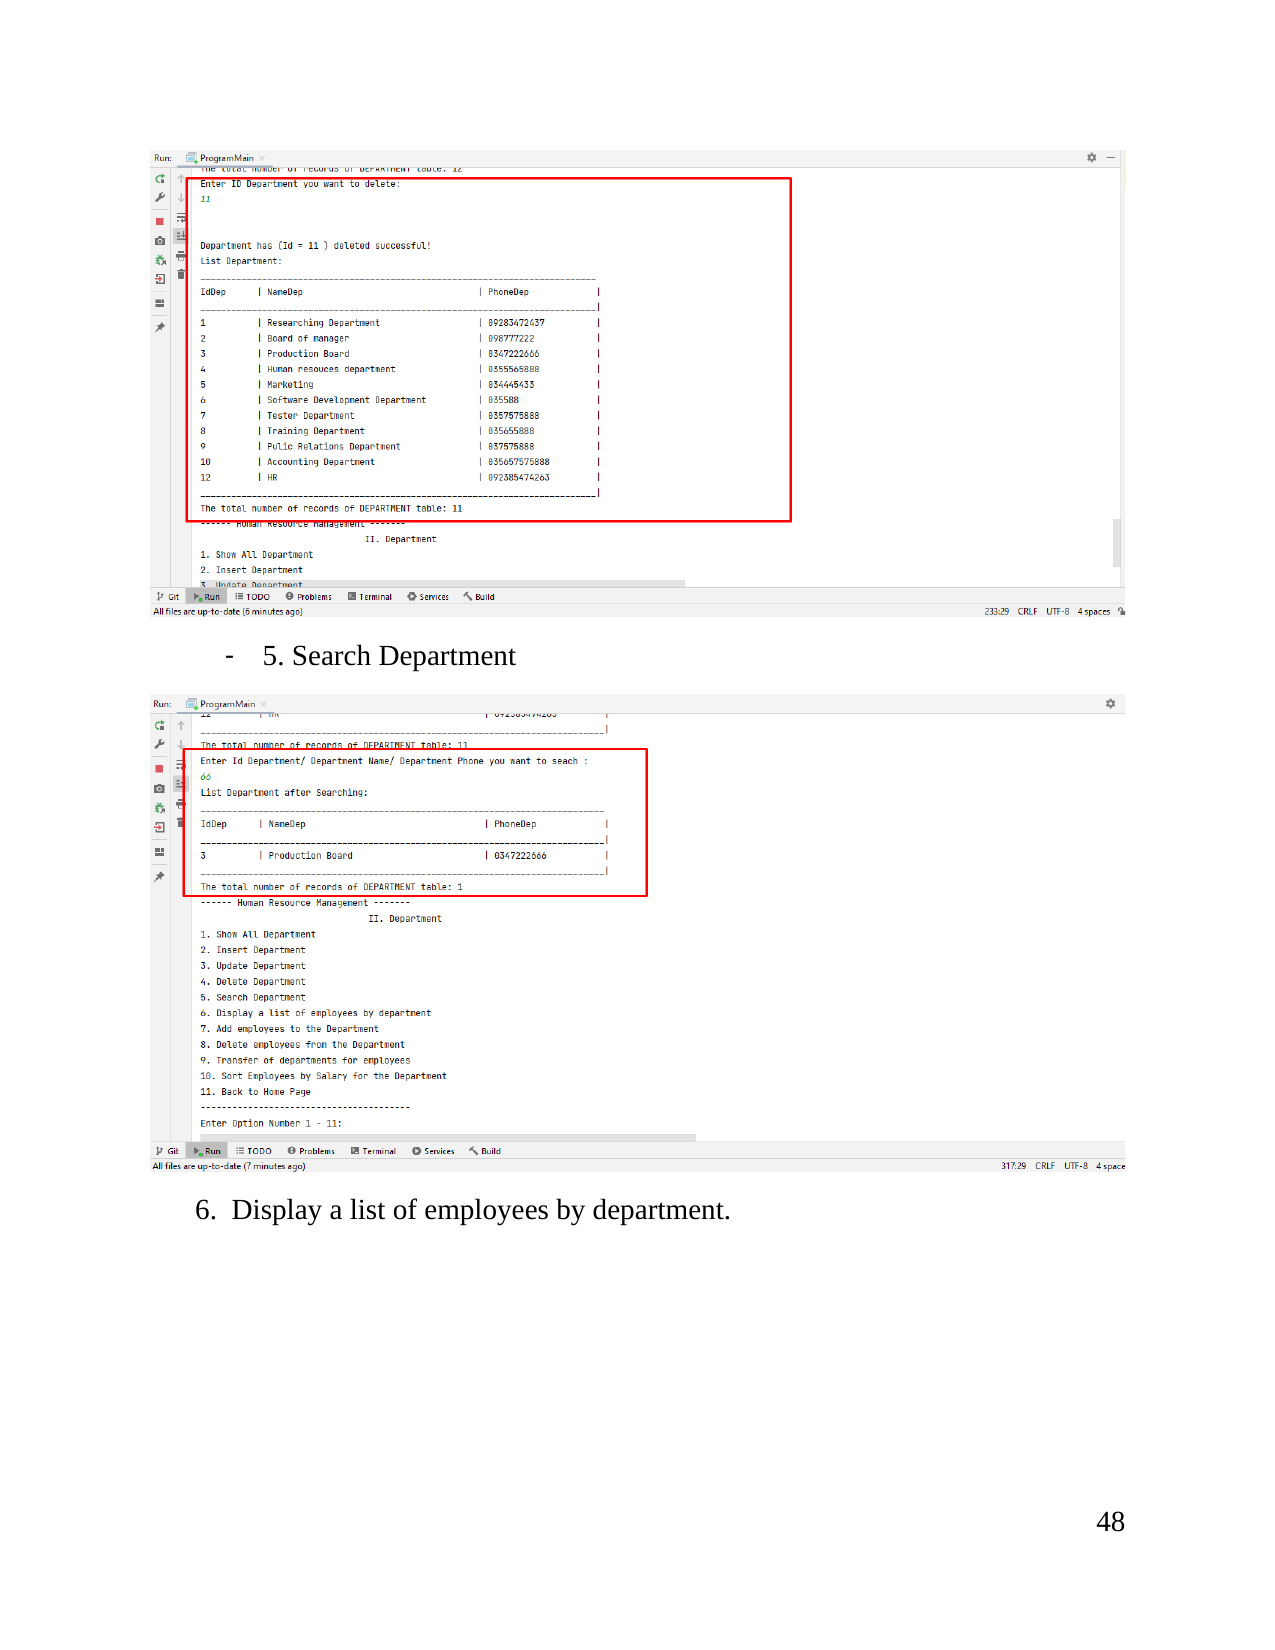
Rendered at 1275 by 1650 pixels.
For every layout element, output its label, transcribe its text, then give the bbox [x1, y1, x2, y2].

picture [150, 694, 1125, 1172]
text 6. Display a list of employees by department. [150, 1192, 1125, 1226]
picture [150, 150, 1125, 617]
list 5. Search Department [225, 637, 1125, 673]
